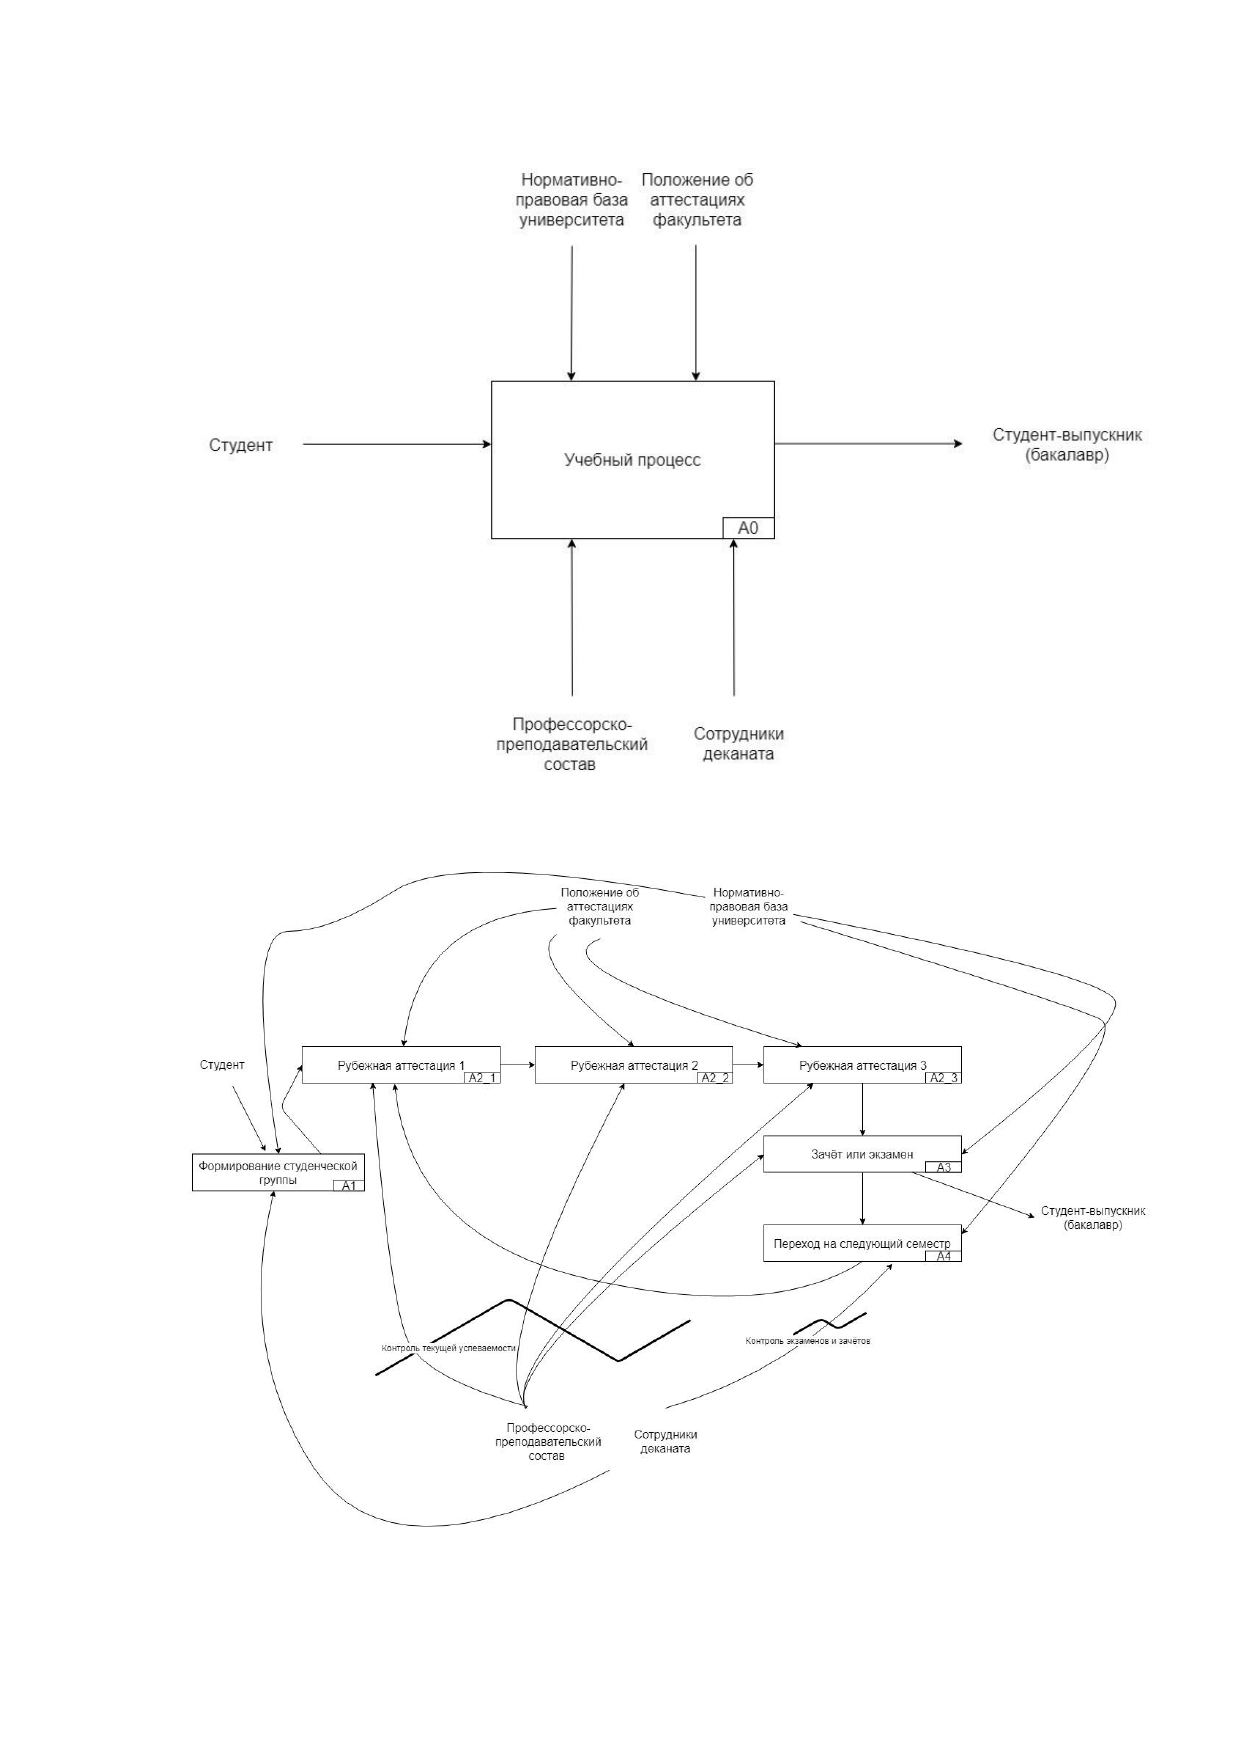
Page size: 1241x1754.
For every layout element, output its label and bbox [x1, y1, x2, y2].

picture [177, 872, 1152, 1527]
picture [177, 151, 1152, 791]
